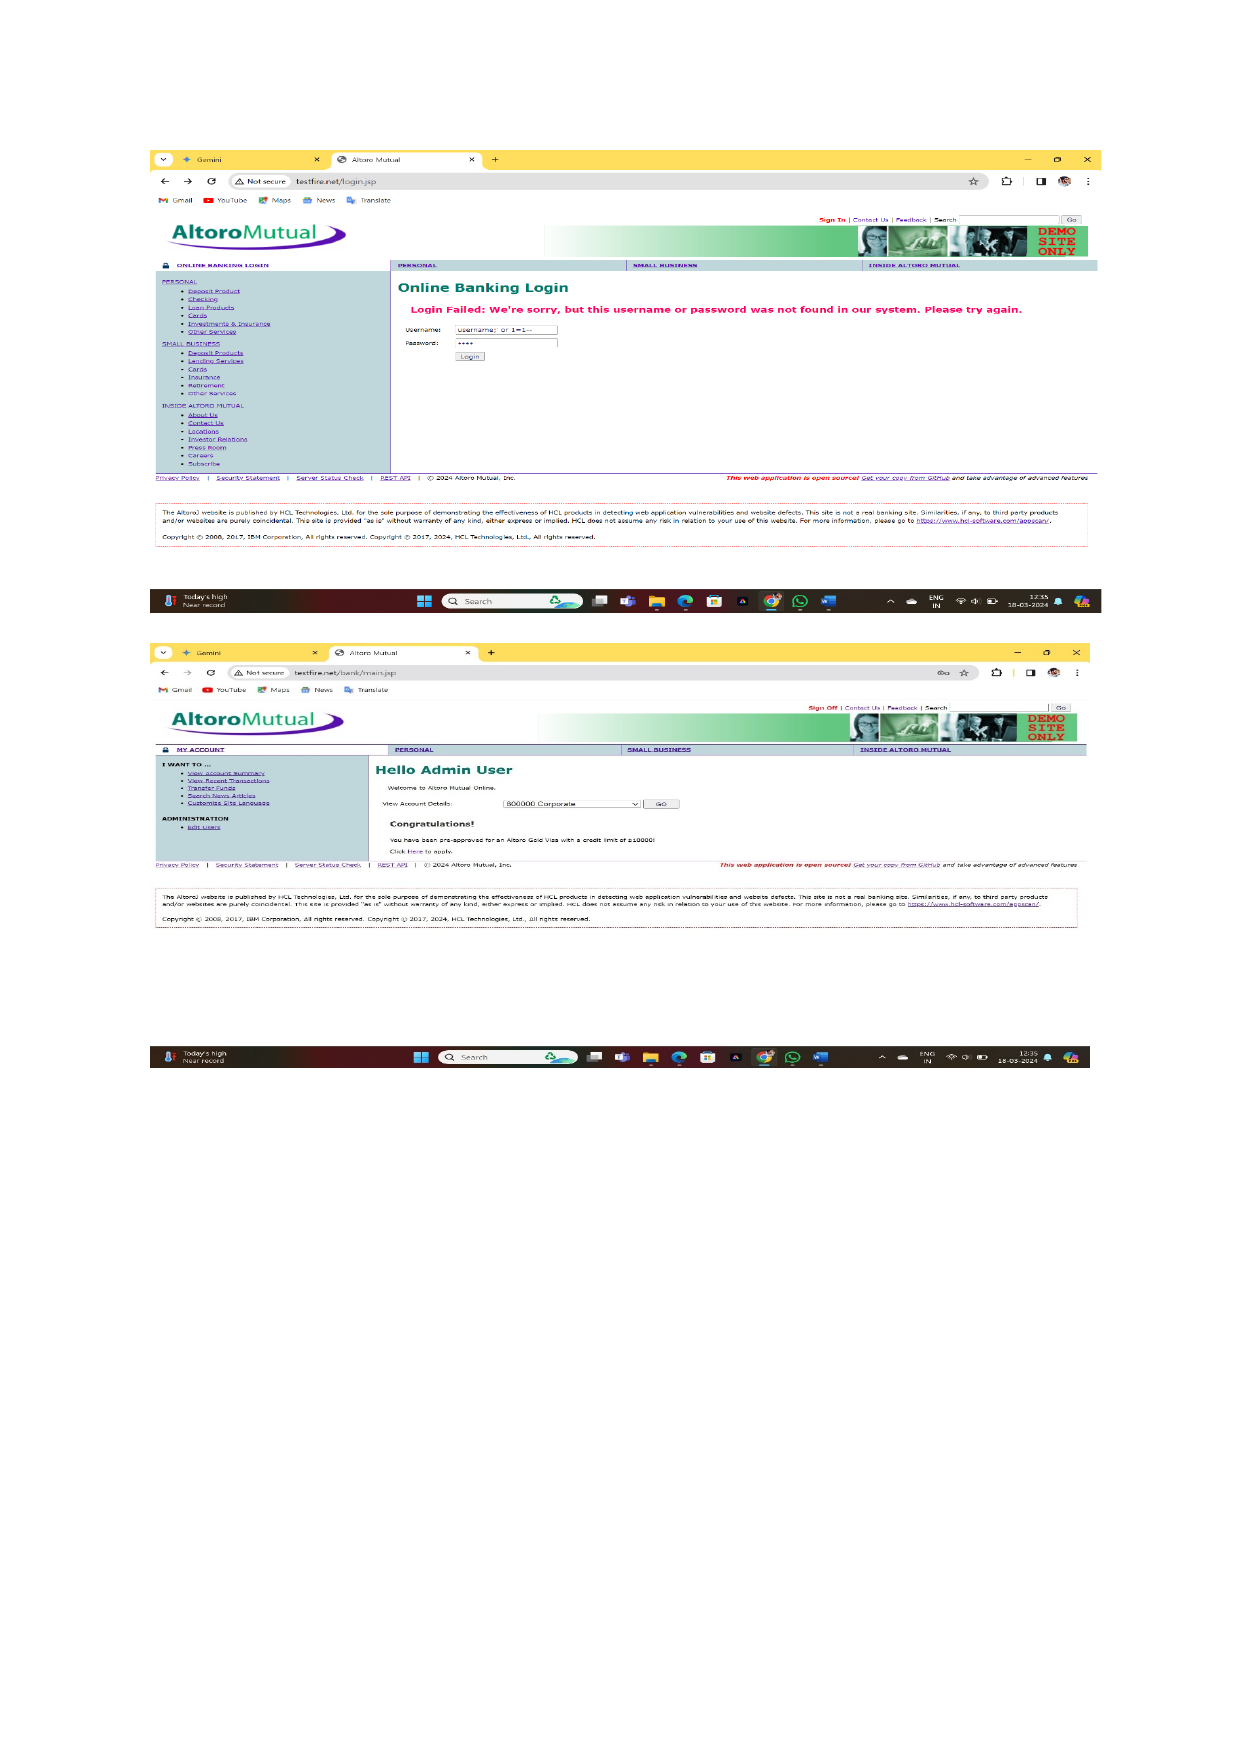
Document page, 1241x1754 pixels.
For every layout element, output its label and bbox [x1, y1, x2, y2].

picture [150, 643, 1090, 1068]
picture [150, 150, 1102, 613]
